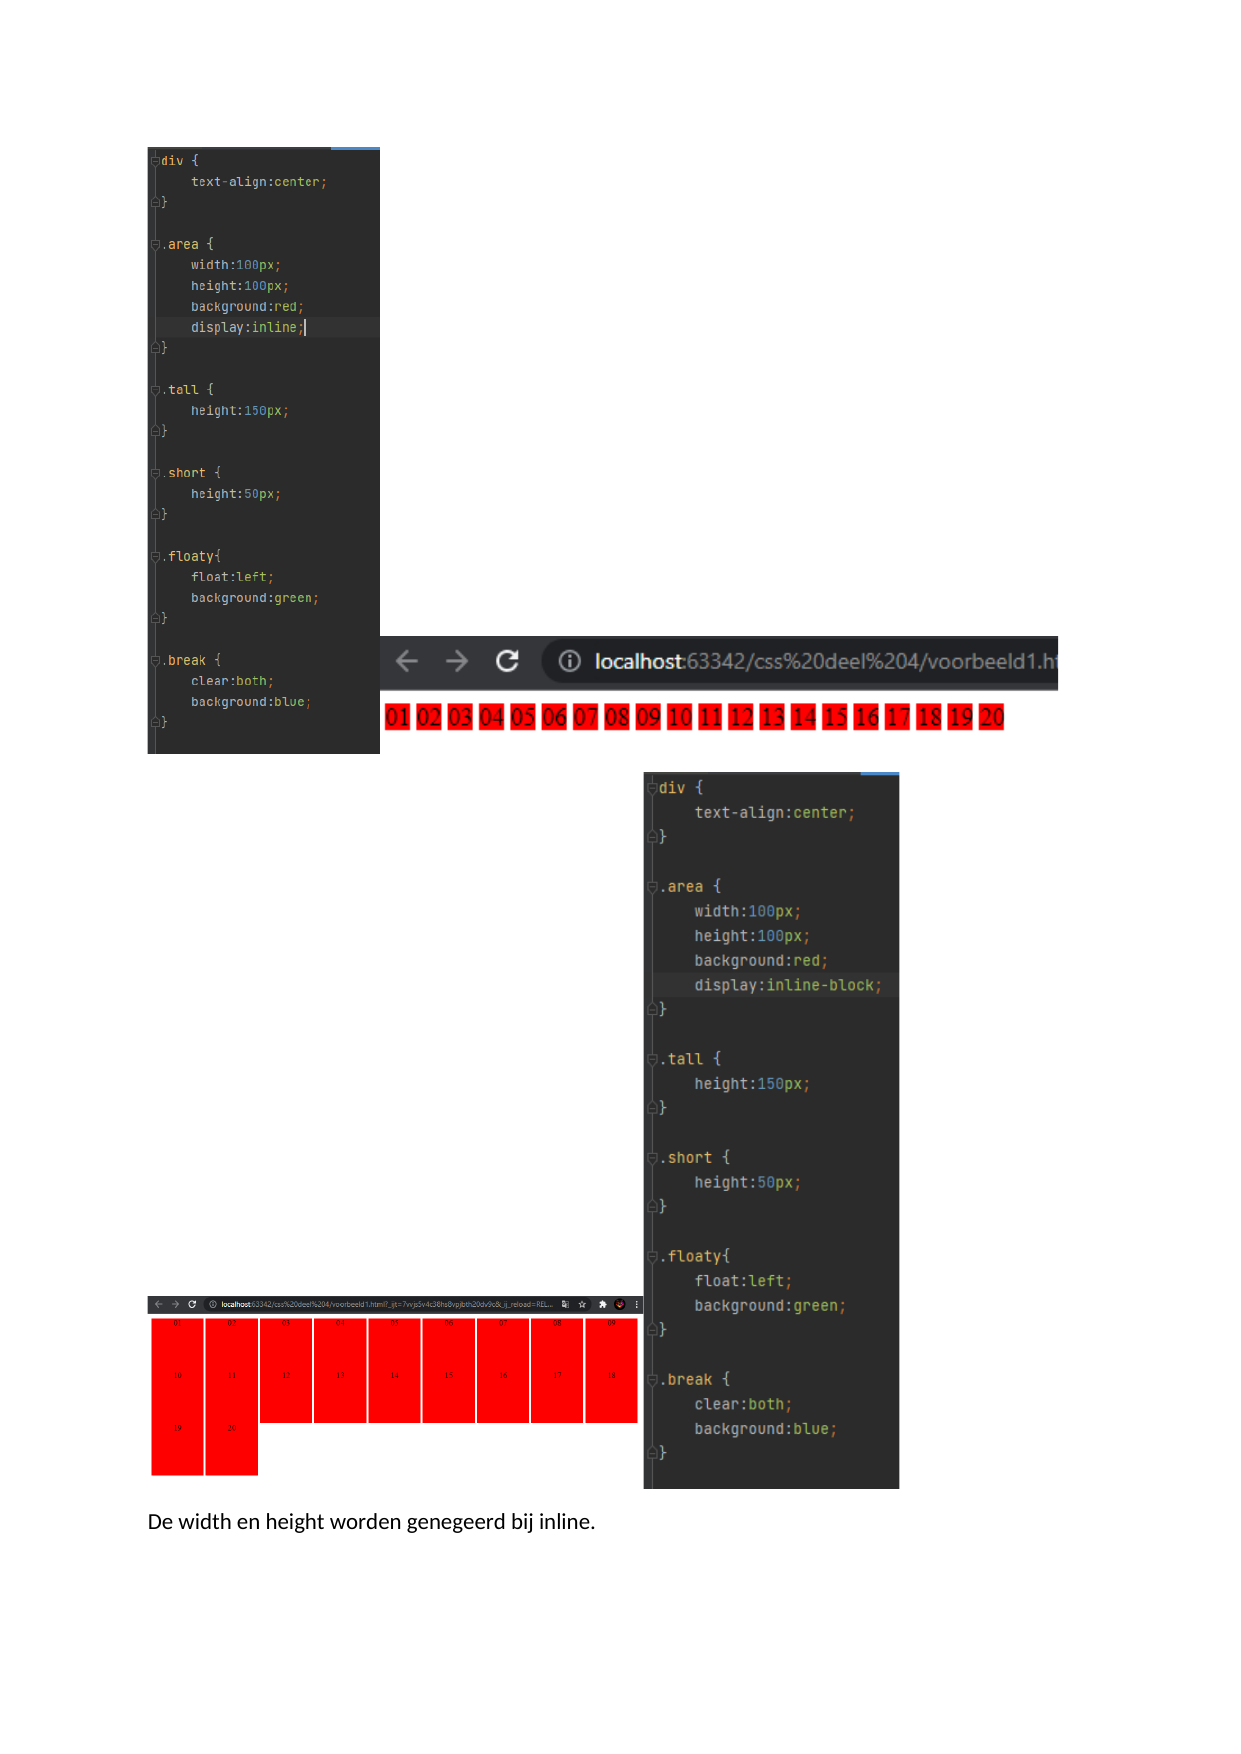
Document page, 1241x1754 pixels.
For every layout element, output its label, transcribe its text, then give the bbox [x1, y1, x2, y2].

text De width en height worden genegeerd bij inline. [148, 1507, 1093, 1535]
picture [147, 147, 1059, 754]
picture [147, 772, 900, 1489]
